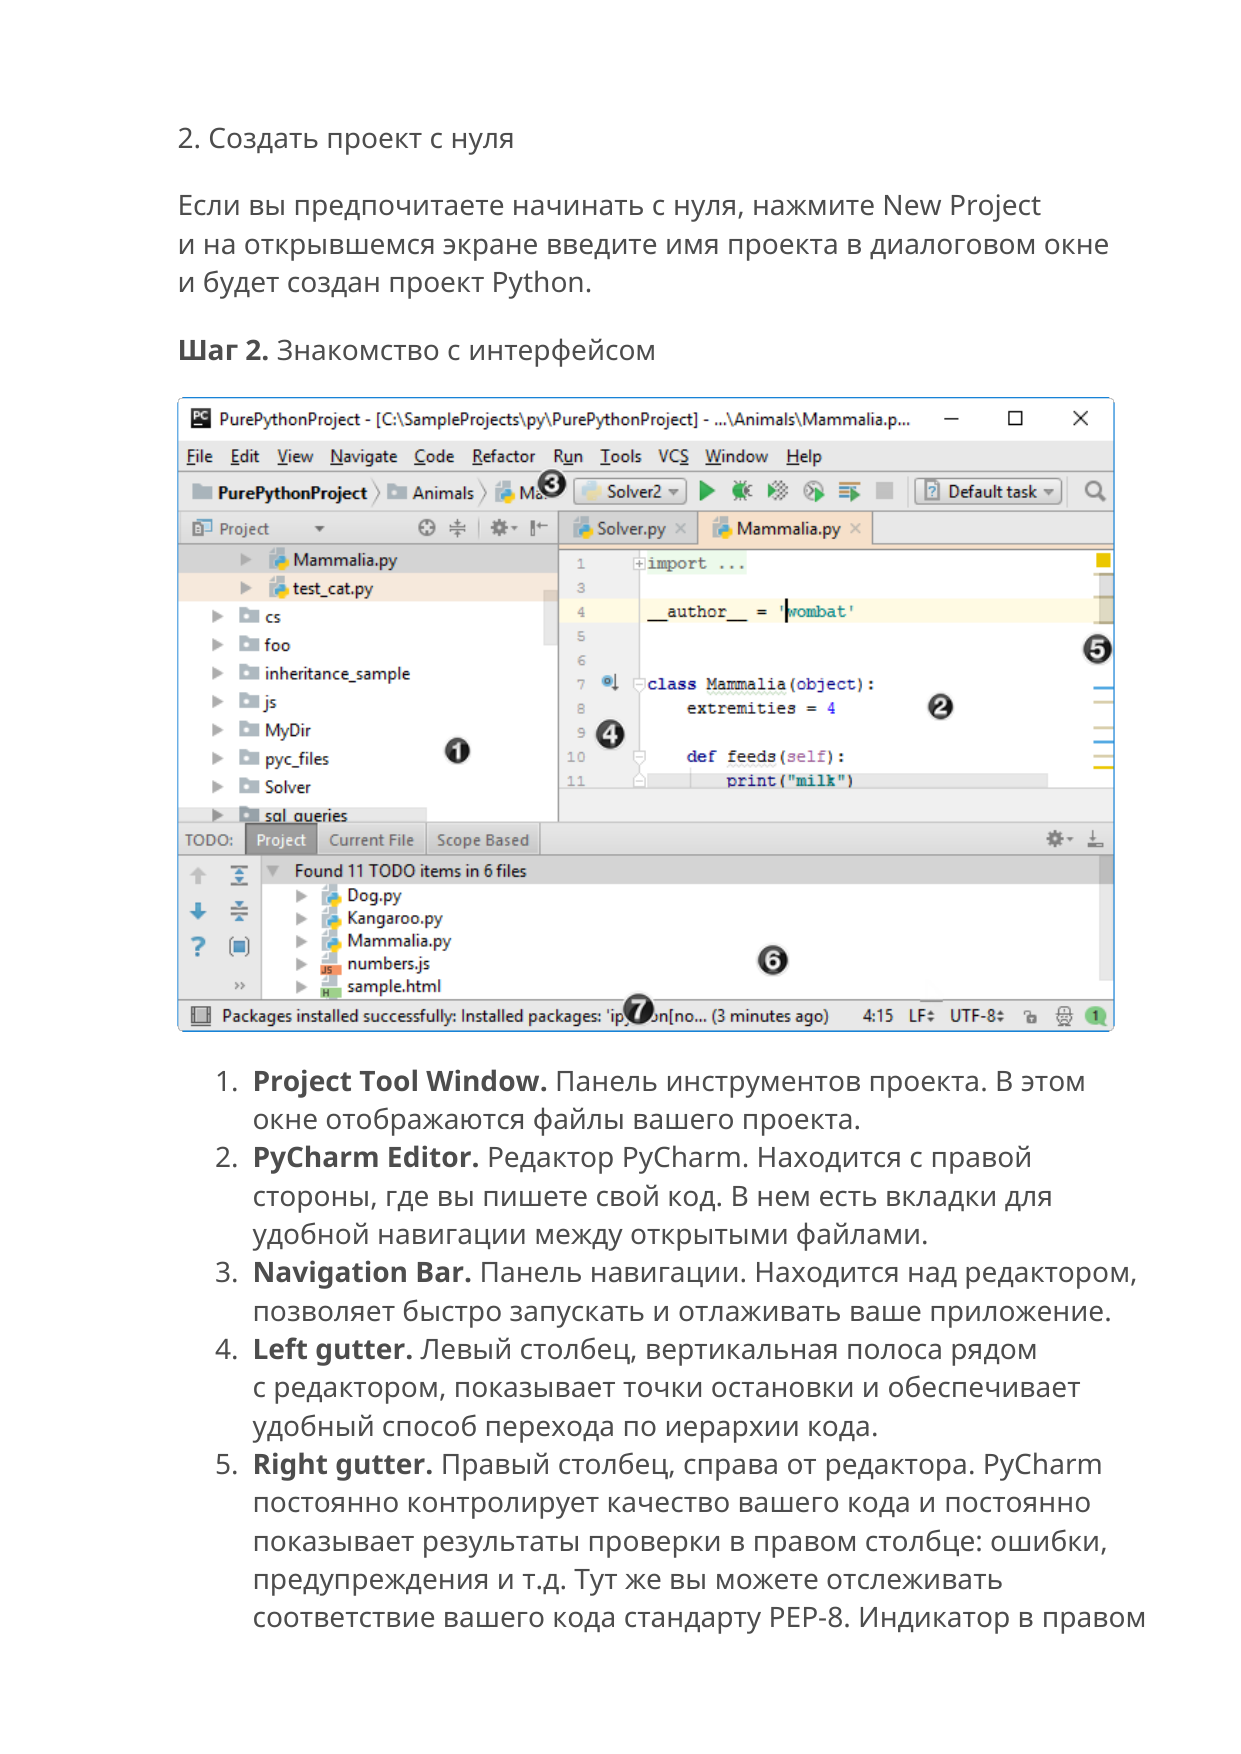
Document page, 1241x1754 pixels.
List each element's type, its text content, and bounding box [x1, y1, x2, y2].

text Шаг 2. Знакомство с интерфейсом [177, 330, 1152, 368]
list Left gutter. Левый столбец, вертикальная полоса рядом с редактором, показывает точки остановки и обеспечивает удобный способ перехода по иерархии кода. [215, 1329, 1152, 1444]
picture [177, 397, 1115, 1032]
text Если вы предпочитаете начинать с нуля, нажмите New Project и на открывшемся экране введите имя проекта в диалоговом окне и будет создан проект Python. [177, 186, 1152, 301]
list Navigation Bar. Панель навигации. Находится над редактором, позволяет быстро запускать и отлаживать ваше приложение. [215, 1252, 1152, 1329]
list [215, 1444, 1152, 1636]
list PyCharm Editor. Редактор PyCharm. Находится с правой стороны, где вы пишете свой код. В нем есть вкладки для удобной навигации между открытыми файлами. [215, 1137, 1152, 1252]
list Project Tool Window. Панель инструментов проекта. В этом окне отображаются файлы вашего проекта. [215, 1061, 1152, 1137]
text 2. Создать проект с нуля [177, 118, 1152, 156]
